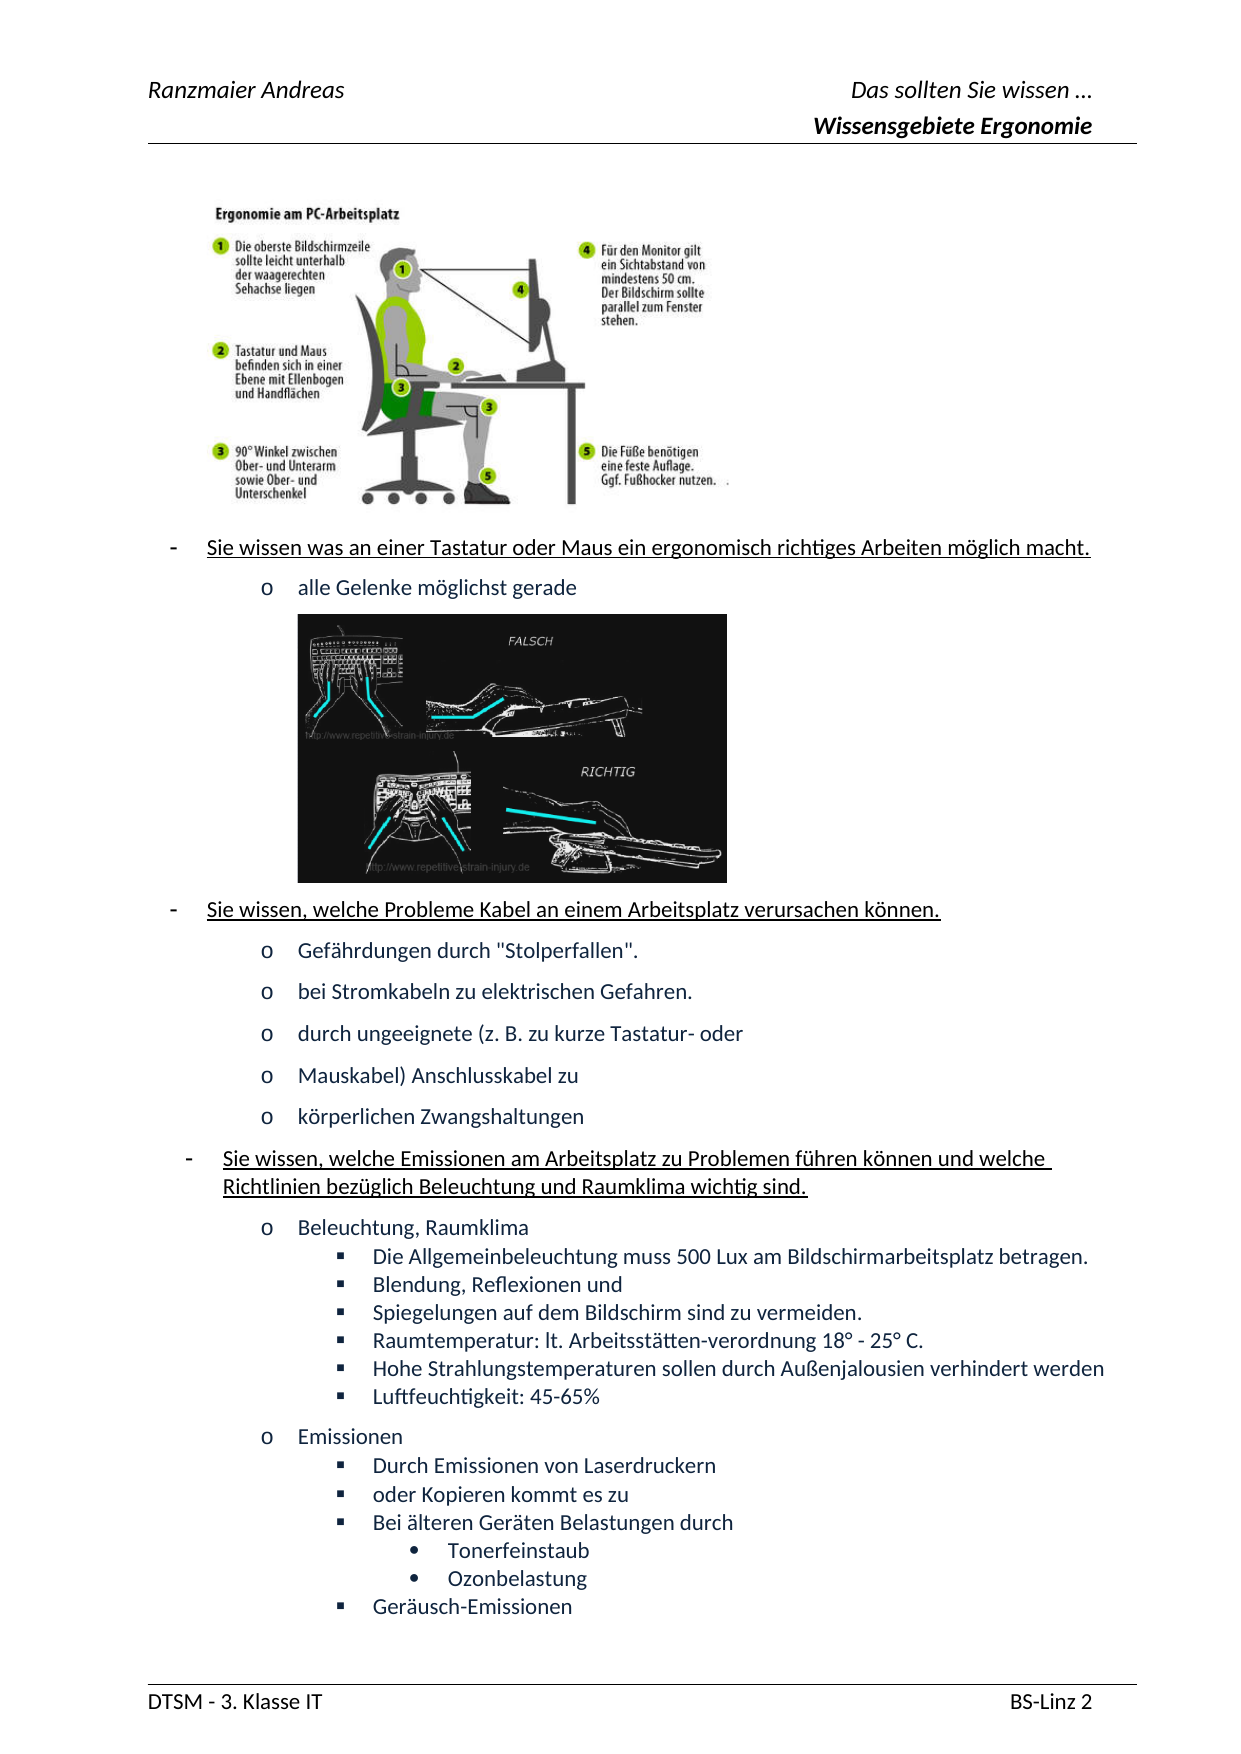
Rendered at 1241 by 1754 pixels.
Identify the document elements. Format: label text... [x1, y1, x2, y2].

picture [206, 192, 740, 521]
list Luftfeuchtigkeit: 45-65% [335, 1382, 1137, 1410]
picture [297, 614, 727, 883]
list Emissionen [260, 1422, 1137, 1452]
list Ozonbelastung [410, 1564, 1137, 1592]
list alle Gelenke möglichst gerade [260, 573, 1137, 602]
list Bei älteren Geräten Belastungen durch [335, 1508, 1137, 1536]
list bei Stromkabeln zu elektrischen Gefahren. [260, 977, 1137, 1007]
list Geräusch-Emissionen [335, 1592, 1137, 1620]
list Tonerfeinstaub [410, 1536, 1137, 1564]
list körperlichen Zwangshaltungen [260, 1102, 1137, 1132]
list oder Kopieren kommt es zu [335, 1480, 1137, 1508]
list Mauskabel) Anschlusskabel zu [260, 1061, 1137, 1090]
list Sie wissen was an einer Tastatur oder Maus ein ergonomisch richtiges Arbeiten möglich macht. [169, 533, 1137, 561]
list Beleuchtung, Raumklima [260, 1213, 1137, 1242]
list Durch Emissionen von Laserdruckern [335, 1452, 1137, 1480]
list Hohe Strahlungstemperaturen sollen durch Außenjalousien verhindert werden [335, 1354, 1137, 1382]
list Sie wissen, welche Emissionen am Arbeitsplatz zu Problemen führen können und welche Richtlinien bezüglich Beleuchtung und Raumklima wichtig sind. [185, 1144, 1137, 1200]
list Gefährdungen durch "Stolperfallen". [260, 936, 1137, 965]
list durch ungeeignete (z. B. zu kurze Tastatur- oder [260, 1019, 1137, 1048]
list Sie wissen, welche Probleme Kabel an einem Arbeitsplatz verursachen können. [169, 895, 1137, 923]
list Spiegelungen auf dem Bildschirm sind zu vermeiden. [335, 1298, 1137, 1326]
list Raumtemperatur: lt. Arbeitsstätten-verordnung 18° - 25° C. [335, 1326, 1137, 1354]
list Die Allgemeinbeleuchtung muss 500 Lux am Bildschirmarbeitsplatz betragen. [335, 1242, 1137, 1270]
list Blendung, Reflexionen und [335, 1270, 1137, 1298]
